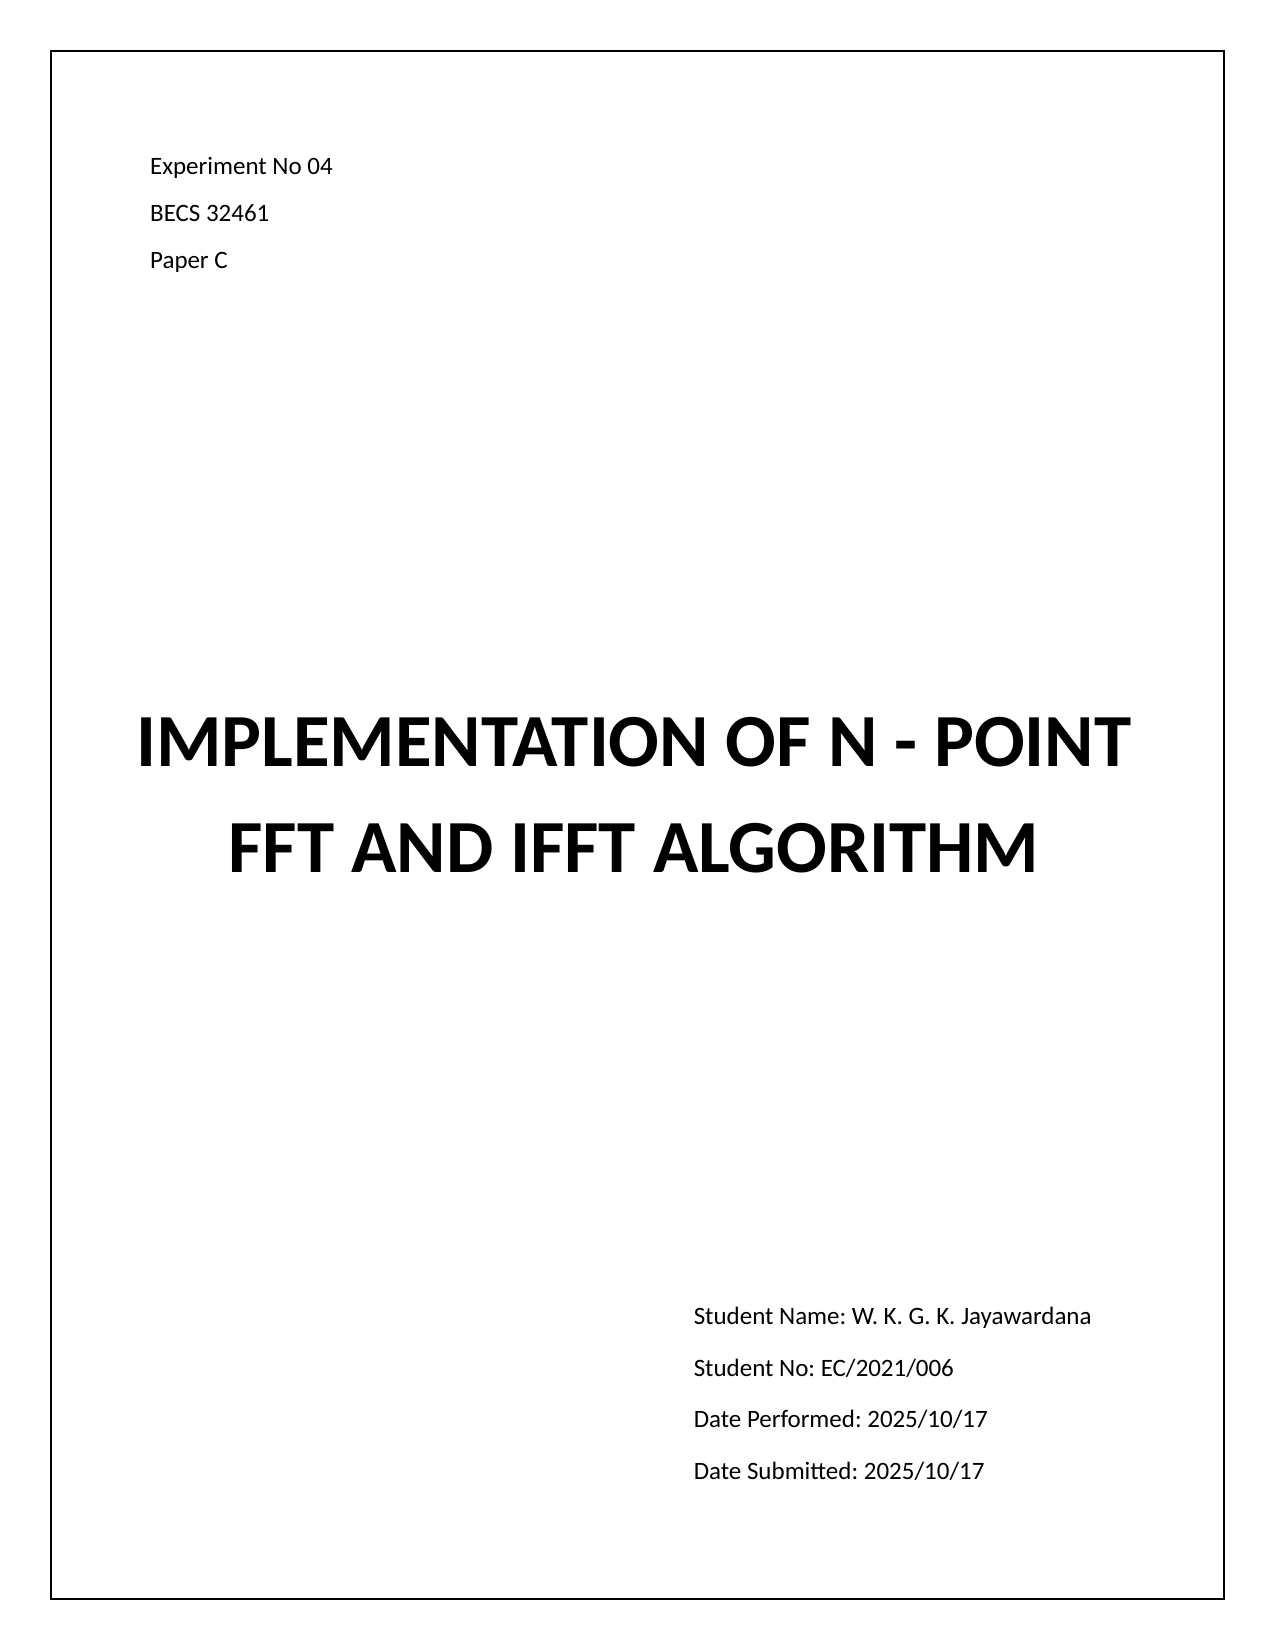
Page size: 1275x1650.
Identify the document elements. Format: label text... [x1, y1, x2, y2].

text Paper C [150, 244, 1125, 275]
text Experiment No 04 [150, 150, 1125, 181]
text BECS 32461 [150, 197, 1125, 228]
